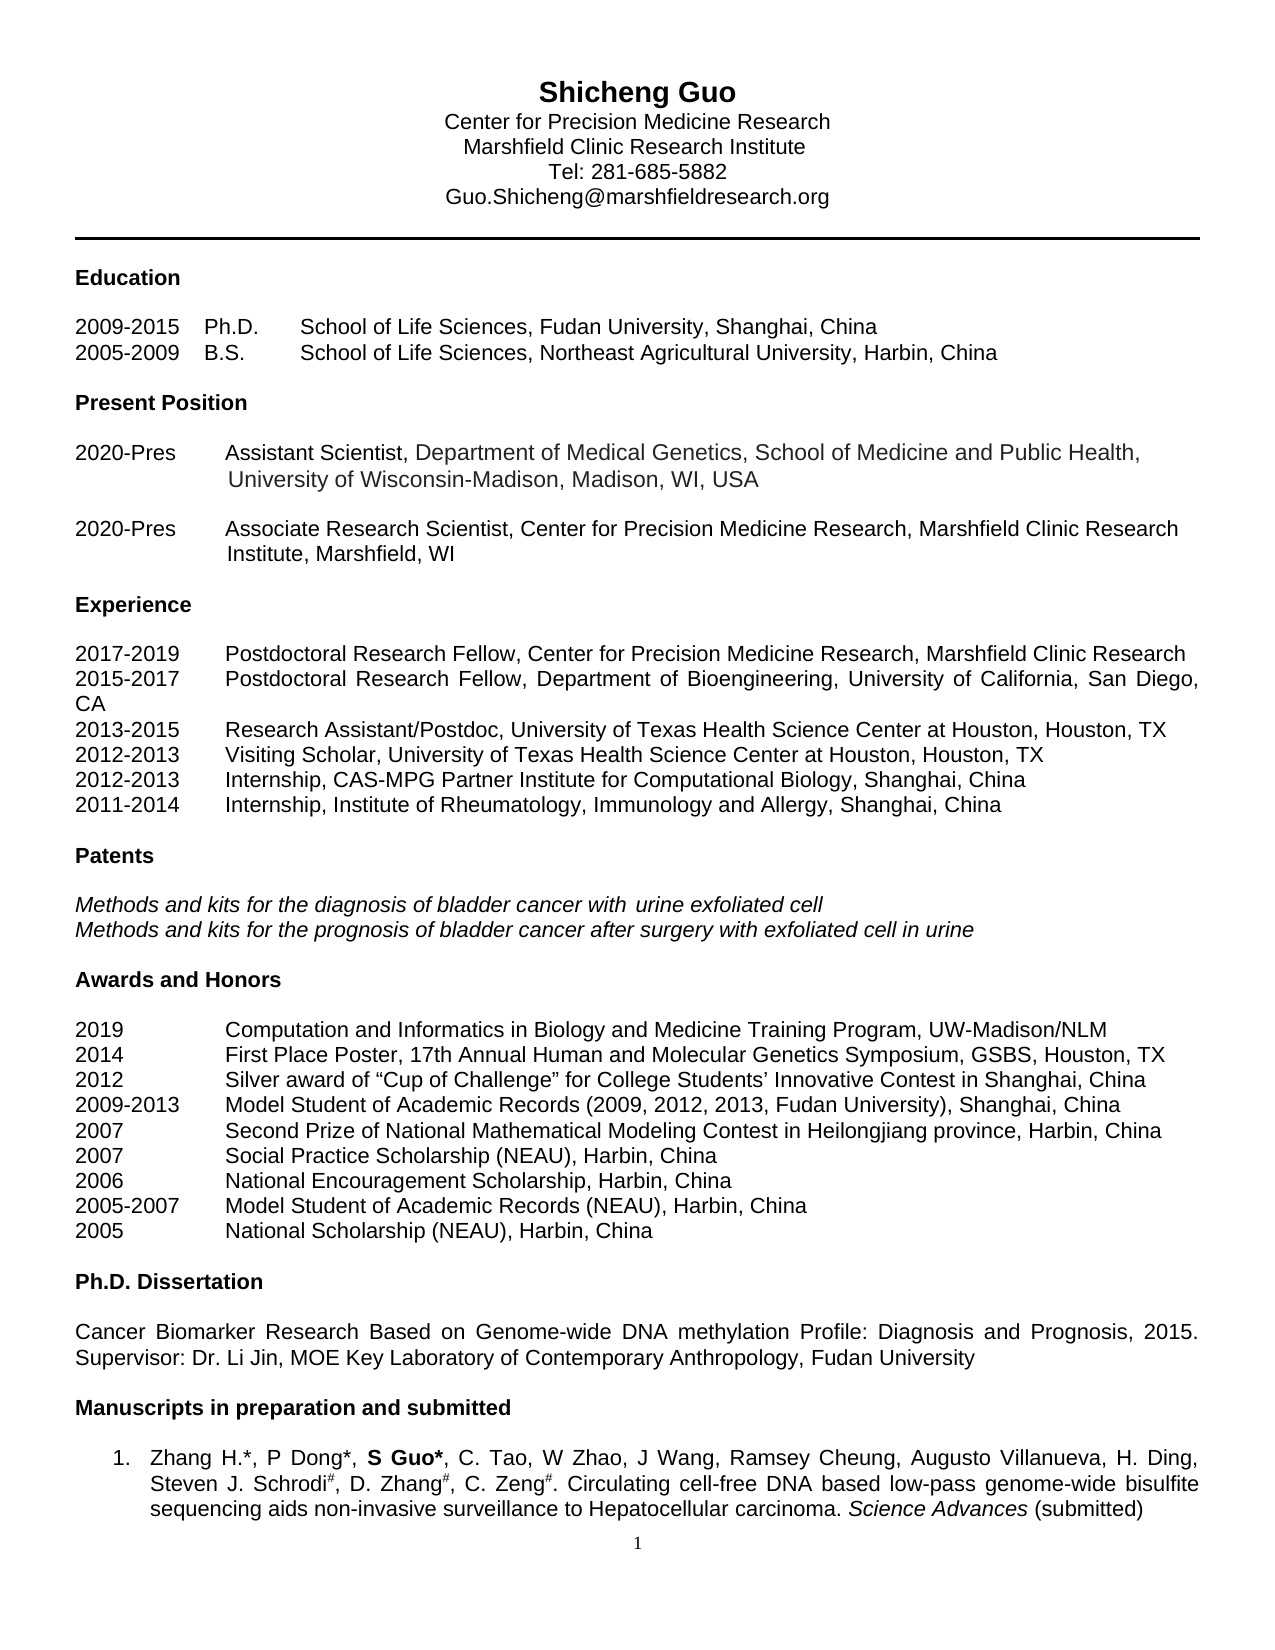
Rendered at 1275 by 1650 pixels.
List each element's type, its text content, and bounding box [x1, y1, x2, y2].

subtitle Manuscripts in preparation and submitted [75, 1395, 1200, 1420]
text 2015-2017 Postdoctoral Research Fellow, Department of Bioengineering, University of California, San Diego, CA [75, 666, 1200, 716]
text Tel: ​281-685-5882 [75, 159, 1200, 184]
text University of Wisconsin-Madison, Madison, WI, USA [75, 466, 1200, 492]
text 2012-2013 Internship, CAS-MPG Partner Institute for Computational Biology, Shanghai, China [75, 767, 1200, 792]
text 2012 Silver award of “Cup of Challenge” for College Students’ Innovative Contest in Shanghai, China [75, 1067, 1200, 1092]
text Guo.Shicheng@marshfieldresearch.org [75, 184, 1200, 209]
text 2014 First Place Poster, 17th Annual Human and Molecular Genetics Symposium, GSBS, Houston, TX [75, 1042, 1200, 1067]
text 2006 National Encouragement Scholarship, Harbin, China [75, 1168, 1200, 1193]
text Methods and kits for the diagnosis of bladder cancer with urine exfoliated cell [75, 892, 1200, 917]
text 2009-2015 Ph.D. School of Life Sciences, Fudan University, Shanghai, China [75, 314, 1200, 339]
text 2005-2009 B.S. School of Life Sciences, Northeast Agricultural University, Harbin, China [75, 339, 1200, 365]
subtitle Experience [75, 592, 1200, 617]
text Methods and kits for the prognosis of bladder cancer after surgery with exfoliated cell in urine [75, 917, 1200, 942]
text Marshfield Clinic Research Institute ​ [75, 134, 1200, 159]
text 2005 National Scholarship (NEAU), Harbin, China [75, 1218, 1200, 1243]
subtitle Ph.D. Dissertation [75, 1269, 1200, 1294]
text 2007 Social Practice Scholarship (NEAU), Harbin, China [75, 1143, 1200, 1168]
text 2020-Pres Associate Research Scientist, Center for Precision Medicine Research, Marshfield Clinic Research [75, 516, 1200, 541]
text 2020-Pres Assistant Scientist, Department of Medical Genetics, School of Medicine and Public Health, [75, 439, 1200, 466]
text 2009-2013 Model Student of Academic Records (2009, 2012, 2013, Fudan University), Shanghai, China [75, 1092, 1200, 1117]
text Cancer Biomarker Research Based on Genome-wide DNA methylation Profile: Diagnosis and Prognosis, 2015. Supervisor: Dr. Li Jin, MOE Key Laboratory of Contemporary Anthropology, Fudan University [75, 1319, 1200, 1369]
text 2007 Second Prize of National Mathematical Modeling Contest in Heilongjiang province, Harbin, China [75, 1117, 1200, 1143]
text Center for Precision Medicine Research [75, 108, 1200, 134]
text Institute, Marshfield, WI [75, 541, 1200, 566]
subtitle Patents [75, 842, 1200, 868]
subtitle Awards and Honors [75, 967, 1200, 993]
text 2005-2007 Model Student of Academic Records (NEAU), Harbin, China [75, 1193, 1200, 1218]
subtitle Present Position [75, 390, 1200, 415]
text 2012-2013 Visiting Scholar, University of Texas Health Science Center at Houston, Houston, TX [75, 742, 1200, 767]
text 2017-2019 Postdoctoral Research Fellow, Center for Precision Medicine Research, Marshfield Clinic Research [75, 641, 1200, 666]
text 2013-2015 Research Assistant/Postdoc, University of Texas Health Science Center at Houston, Houston, TX [75, 716, 1200, 742]
subtitle Education [75, 265, 1200, 290]
text 2011-2014 Internship, Institute of Rheumatology, Immunology and Allergy, Shanghai, China [75, 792, 1200, 817]
text 2019 Computation and Informatics in Biology and Medicine Training Program, UW-Madison/NLM [75, 1017, 1200, 1042]
subtitle Shicheng Guo [75, 75, 1200, 108]
list Zhang H.*, P Dong*, S Guo*, C. Tao, W Zhao, J Wang, Ramsey Cheung, Augusto Villanueva, H. Ding, Steven J. Schrodi#, D. Zhang#, C. Zeng#. Circulating cell-free DNA based low-pass genome-wide bisulfite sequencing aids non-invasive surveillance to Hepatocellular carcinoma. Science Advances (submitted) [112, 1445, 1200, 1521]
